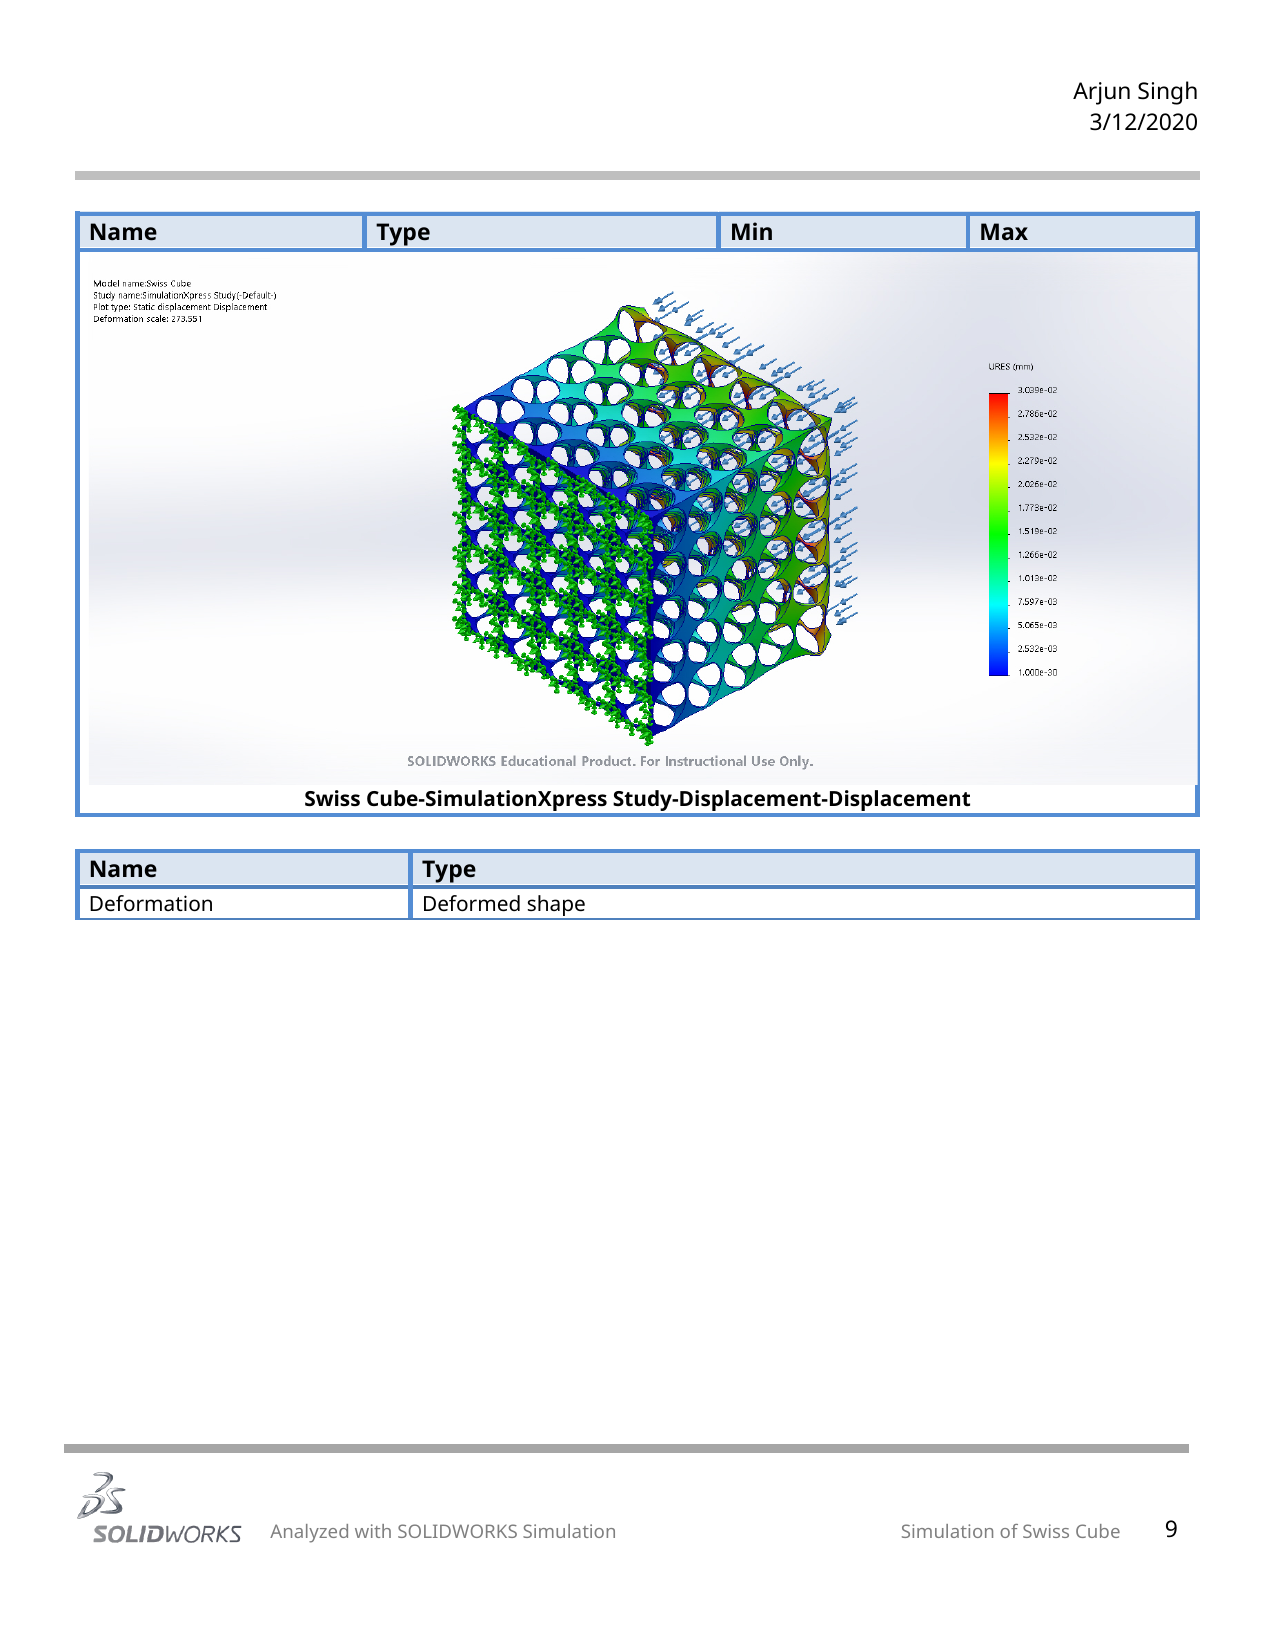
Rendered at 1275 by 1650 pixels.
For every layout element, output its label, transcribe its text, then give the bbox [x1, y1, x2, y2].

table_header Study Results [64, 211, 1211, 920]
picture [88, 252, 1198, 785]
picture [75, 1453, 243, 1544]
